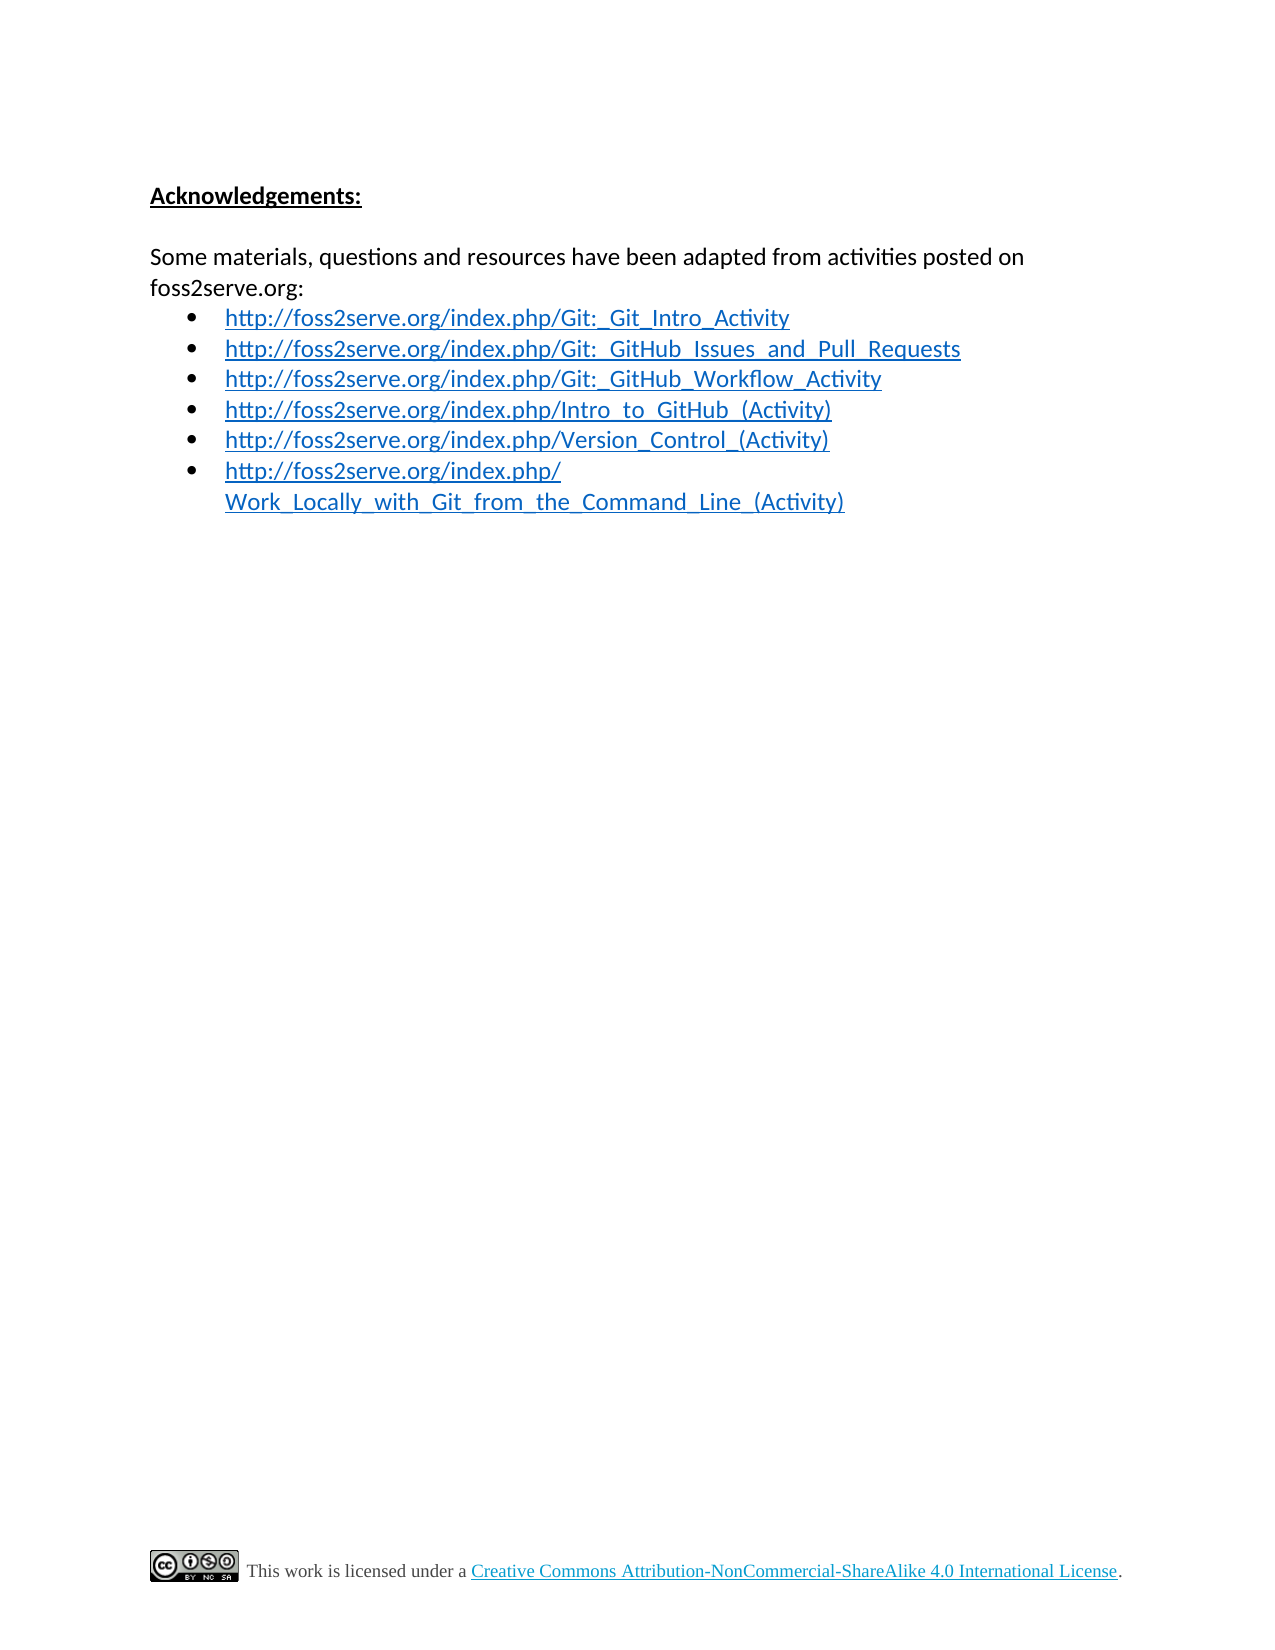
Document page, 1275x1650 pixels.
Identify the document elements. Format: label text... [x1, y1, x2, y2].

picture [869, 1568, 875, 1577]
picture [987, 1568, 993, 1577]
picture [1060, 1565, 1064, 1575]
picture [150, 1550, 239, 1582]
picture [575, 1568, 581, 1577]
picture [599, 1568, 605, 1577]
picture [641, 1566, 646, 1575]
picture [886, 1567, 892, 1575]
list http://foss2serve.org/index.php/Version_Control_(Activity) [187, 425, 1125, 455]
list http://foss2serve.org/index.php/Intro_to_GitHub_(Activity) [187, 394, 1125, 425]
list http://foss2serve.org/index.php/Work_Locally_with_Git_from_the_Command_Line_(Activity) [187, 455, 1125, 516]
list http://foss2serve.org/index.php/Git:_GitHub_Workflow_Activity [187, 364, 1125, 394]
picture [764, 1568, 770, 1577]
list http://foss2serve.org/index.php/Git:_Git_Intro_Activity [187, 303, 1125, 333]
text Some materials, questions and resources have been adapted from activities posted on foss2serve.org: [150, 242, 1125, 303]
picture [623, 1567, 629, 1575]
list http://foss2serve.org/index.php/Git:_GitHub_Issues_and_Pull_Requests [187, 333, 1125, 364]
text Acknowledgements: [150, 150, 1125, 211]
picture [483, 1568, 489, 1577]
